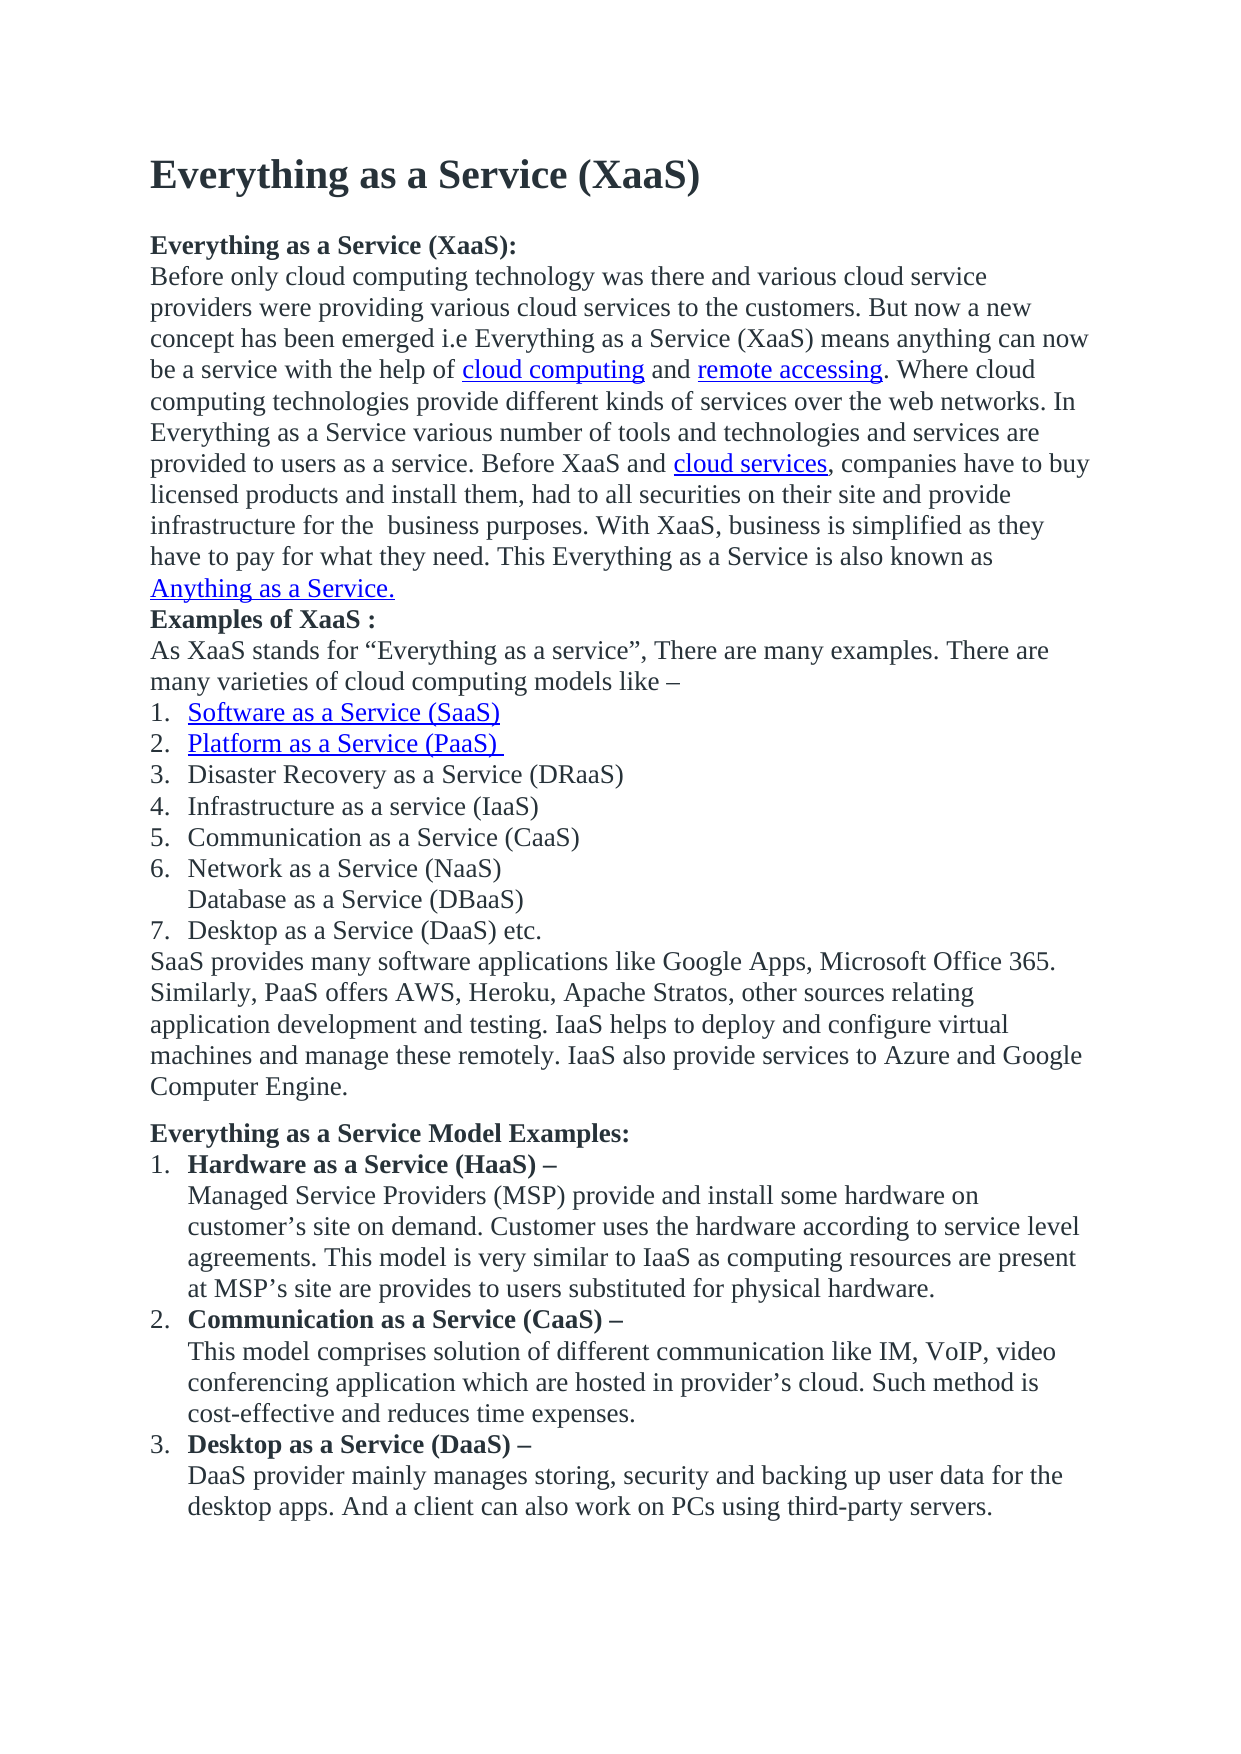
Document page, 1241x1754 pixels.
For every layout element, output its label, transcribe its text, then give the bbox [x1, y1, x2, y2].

text Everything as a Service Model Examples: [150, 1117, 1090, 1148]
text SaaS provides many software applications like Google Apps, Microsoft Office 365. Similarly, PaaS offers AWS, Heroku, Apache Stratos, other sources relating application development and testing. IaaS helps to deploy and configure virtual machines and manage these remotely. IaaS also provide services to Azure and Google Computer Engine. [150, 945, 1090, 1101]
text Examples of XaaS : As XaaS stands for “Everything as a service”, There are many examples. There are many varieties of cloud computing models like – [150, 603, 1090, 696]
list Software as a Service (SaaS) [150, 696, 1090, 727]
list Infrastructure as a service (IaaS) [150, 790, 1090, 821]
list Disaster Recovery as a Service (DRaaS) [150, 758, 1090, 790]
list Platform as a Service (PaaS) [150, 727, 1090, 758]
list Communication as a Service (CaaS) [150, 821, 1090, 852]
list Hardware as a Service (HaaS) – Managed Service Providers (MSP) provide and install some hardware on customer’s site on demand. Customer uses the hardware according to service level agreements. This model is very similar to IaaS as computing resources are present at MSP’s site are provides to users substituted for physical hardware. [150, 1148, 1090, 1304]
list Communication as a Service (CaaS) – This model comprises solution of different communication like IM, VoIP, video conferencing application which are hosted in provider’s cloud. Such method is cost-effective and reduces time expenses. [150, 1304, 1090, 1428]
list Network as a Service (NaaS) Database as a Service (DBaaS) [150, 852, 1090, 914]
list Desktop as a Service (DaaS) – DaaS provider mainly manages storing, security and backing up user data for the desktop apps. And a client can also work on PCs using third-party servers. [150, 1428, 1090, 1522]
text Everything as a Service (XaaS): Before only cloud computing technology was there and various cloud service providers were providing various cloud services to the customers. But now a new concept has been emerged i.e Everything as a Service (XaaS) means anything can now be a service with the help of cloud computing and remote accessing. Where cloud computing technologies provide different kinds of services over the web networks. In Everything as a Service various number of tools and technologies and services are provided to users as a service. Before XaaS and cloud services, companies have to buy licensed products and install them, had to all securities on their site and provide infrastructure for the business purposes. With XaaS, business is simplified as they have to pay for what they need. This Everything as a Service is also known as Anything as a Service. [150, 229, 1090, 603]
list Desktop as a Service (DaaS) etc. [150, 914, 1090, 945]
text Everything as a Service (XaaS) [150, 150, 1090, 198]
